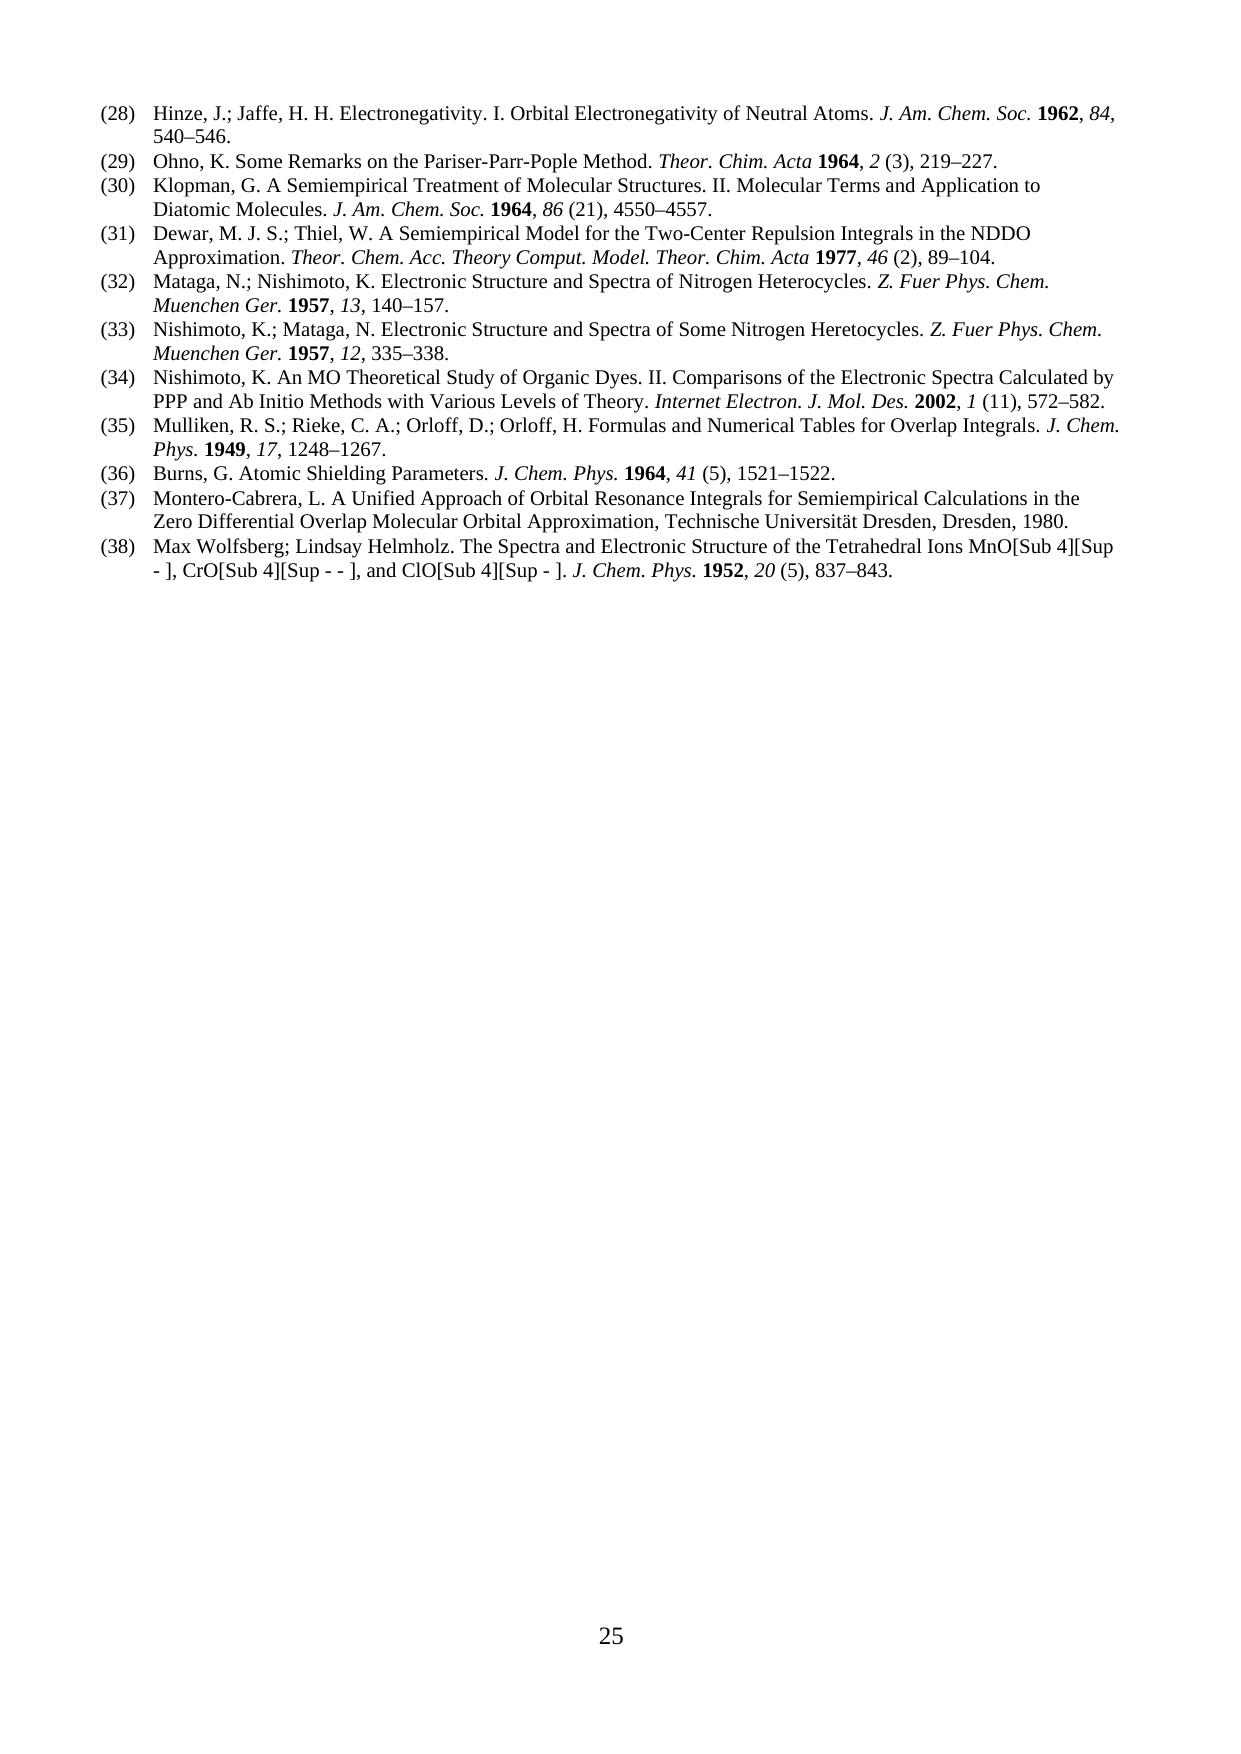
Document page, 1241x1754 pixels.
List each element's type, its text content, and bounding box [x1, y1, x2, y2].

text (31) Dewar, M. J. S.; Thiel, W. A Semiempirical Model for the Two-Center Repulsion Integrals in the NDDO Approximation. Theor. Chem. Acc. Theory Comput. Model. Theor. Chim. Acta 1977, 46 (2), 89–104. [100, 221, 1122, 269]
text (32) Mataga, N.; Nishimoto, K. Electronic Structure and Spectra of Nitrogen Heterocycles. Z. Fuer Phys. Chem. Muenchen Ger. 1957, 13, 140–157. [100, 269, 1122, 317]
text (38) Max Wolfsberg; Lindsay Helmholz. The Spectra and Electronic Structure of the Tetrahedral Ions MnO[Sub 4][Sup - ], CrO[Sub 4][Sup - - ], and ClO[Sub 4][Sup - ]. J. Chem. Phys. 1952, 20 (5), 837–843. [100, 533, 1122, 582]
text (34) Nishimoto, K. An MO Theoretical Study of Organic Dyes. II. Comparisons of the Electronic Spectra Calculated by PPP and Ab Initio Methods with Various Levels of Theory. Internet Electron. J. Mol. Des. 2002, 1 (11), 572–582. [100, 365, 1122, 413]
text (33) Nishimoto, K.; Mataga, N. Electronic Structure and Spectra of Some Nitrogen Heretocycles. Z. Fuer Phys. Chem. Muenchen Ger. 1957, 12, 335–338. [100, 317, 1122, 365]
text (35) Mulliken, R. S.; Rieke, C. A.; Orloff, D.; Orloff, H. Formulas and Numerical Tables for Overlap Integrals. J. Chem. Phys. 1949, 17, 1248–1267. [100, 413, 1122, 461]
text (30) Klopman, G. A Semiempirical Treatment of Molecular Structures. II. Molecular Terms and Application to Diatomic Molecules. J. Am. Chem. Soc. 1964, 86 (21), 4550–4557. [100, 173, 1122, 221]
text (28) Hinze, J.; Jaffe, H. H. Electronegativity. I. Orbital Electronegativity of Neutral Atoms. J. Am. Chem. Soc. 1962, 84, 540–546. [100, 100, 1122, 148]
text (37) Montero-Cabrera, L. A Unified Approach of Orbital Resonance Integrals for Semiempirical Calculations in the Zero Differential Overlap Molecular Orbital Approximation, Technische Universität Dresden, Dresden, 1980. [100, 485, 1122, 533]
text (29) Ohno, K. Some Remarks on the Pariser-Parr-Pople Method. Theor. Chim. Acta 1964, 2 (3), 219–227. [100, 148, 1122, 173]
text (36) Burns, G. Atomic Shielding Parameters. J. Chem. Phys. 1964, 41 (5), 1521–1522. [100, 461, 1122, 485]
